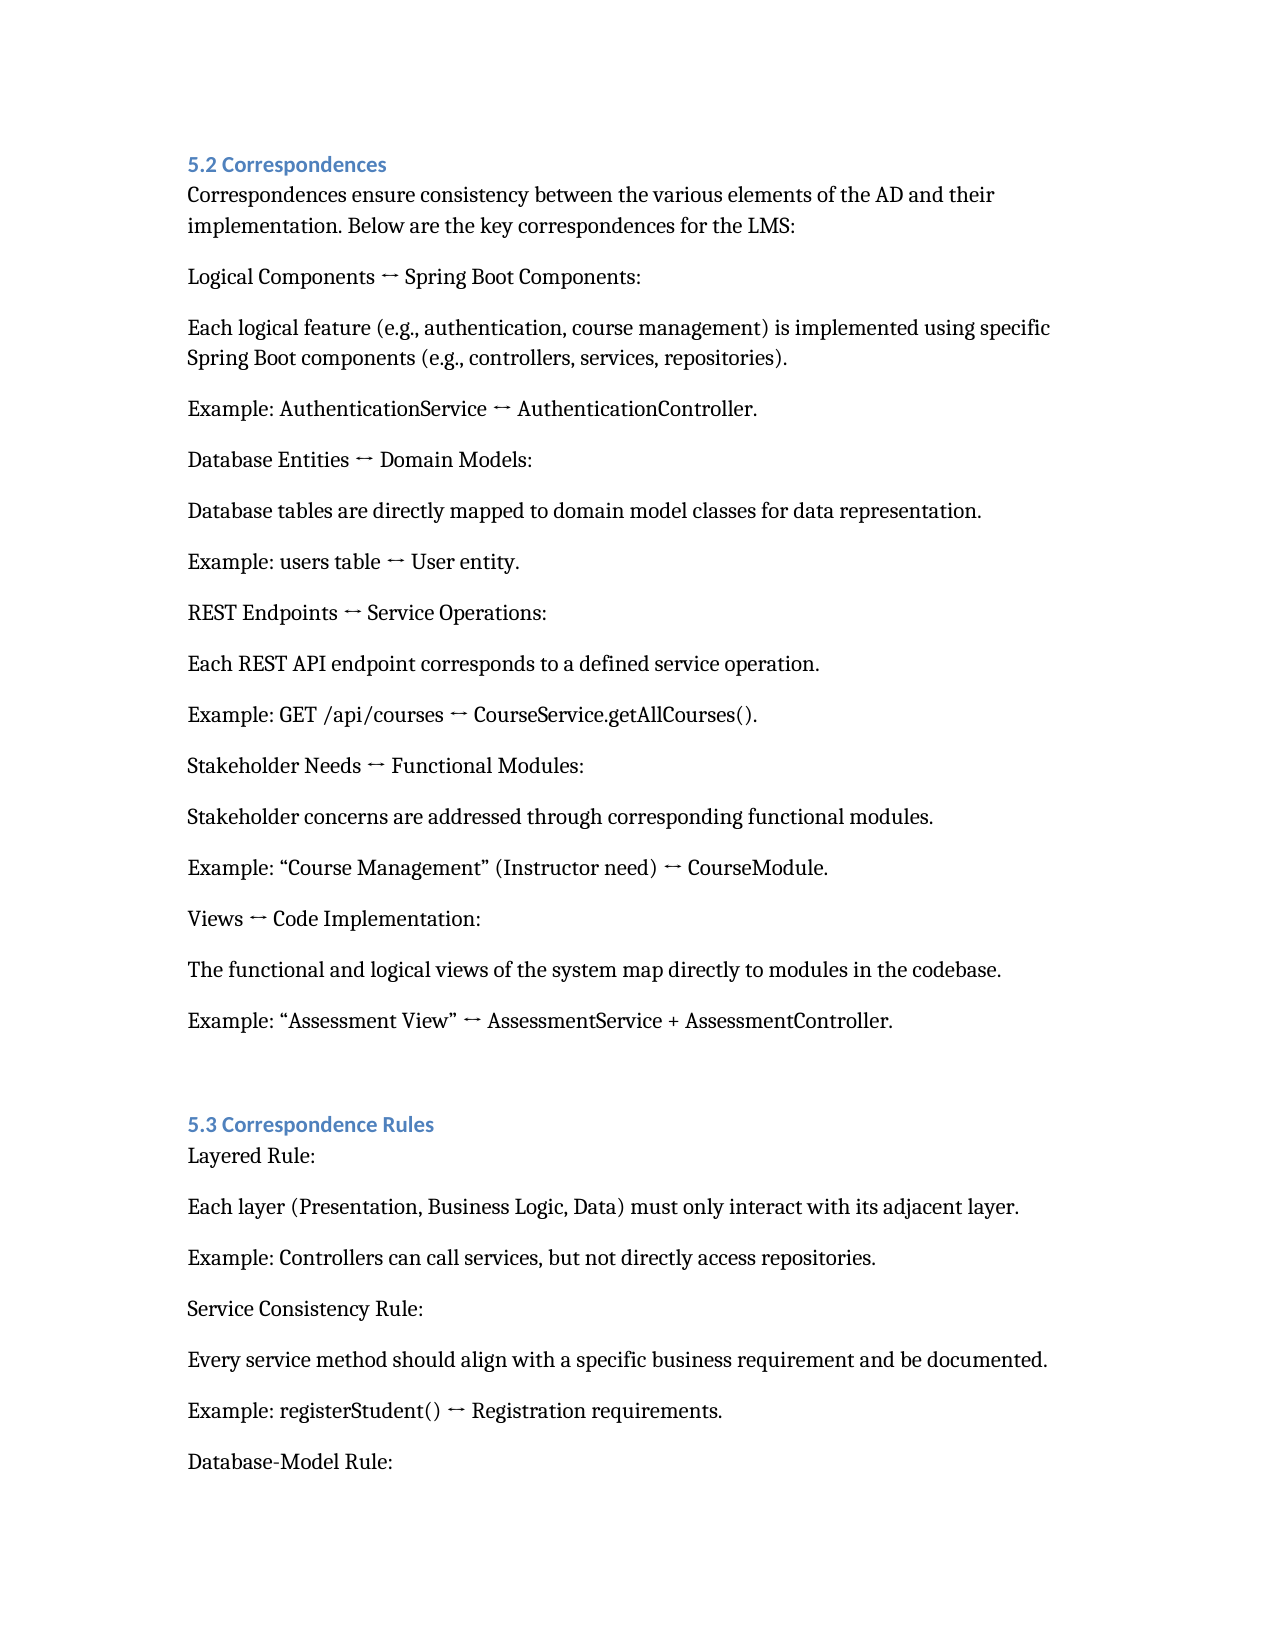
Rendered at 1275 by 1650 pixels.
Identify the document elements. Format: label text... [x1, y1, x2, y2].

text Database-Model Rule: [187, 1449, 1087, 1475]
text Each REST API endpoint corresponds to a defined service operation. [187, 651, 1087, 677]
text Example: registerStudent() ↔ Registration requirements. [187, 1398, 1087, 1424]
text Stakeholder Needs ↔ Functional Modules: [187, 753, 1087, 779]
text Example: “Assessment View” ↔ AssessmentService + AssessmentController. [187, 1008, 1087, 1034]
subtitle 5.3 Correspondence Rules [187, 1110, 1087, 1138]
text Example: GET /api/courses ↔ CourseService.getAllCourses(). [187, 702, 1087, 728]
text Stakeholder concerns are addressed through corresponding functional modules. [187, 804, 1087, 830]
text Each layer (Presentation, Business Logic, Data) must only interact with its adjacent layer. [187, 1193, 1087, 1220]
text Service Consistency Rule: [187, 1296, 1087, 1322]
text Each logical feature (e.g., authentication, course management) is implemented using specific Spring Boot components (e.g., controllers, services, repositories). [187, 314, 1087, 371]
text Example: AuthenticationService ↔ AuthenticationController. [187, 396, 1087, 422]
text Database Entities ↔ Domain Models: [187, 447, 1087, 473]
text Views ↔ Code Implementation: [187, 906, 1087, 932]
text Every service method should align with a specific business requirement and be documented. [187, 1347, 1087, 1373]
subtitle 5.2 Correspondences [187, 150, 1087, 178]
text Layered Rule: [187, 1142, 1087, 1169]
text Example: Controllers can call services, but not directly access repositories. [187, 1244, 1087, 1271]
text The functional and logical views of the system map directly to modules in the codebase. [187, 957, 1087, 983]
text Correspondences ensure consistency between the various elements of the AD and their implementation. Below are the key correspondences for the LMS: [187, 182, 1087, 239]
text Example: users table ↔ User entity. [187, 549, 1087, 575]
text Logical Components ↔ Spring Boot Components: [187, 263, 1087, 290]
text REST Endpoints ↔ Service Operations: [187, 600, 1087, 626]
text Example: “Course Management” (Instructor need) ↔ CourseModule. [187, 855, 1087, 881]
text Database tables are directly mapped to domain model classes for data representation. [187, 498, 1087, 524]
